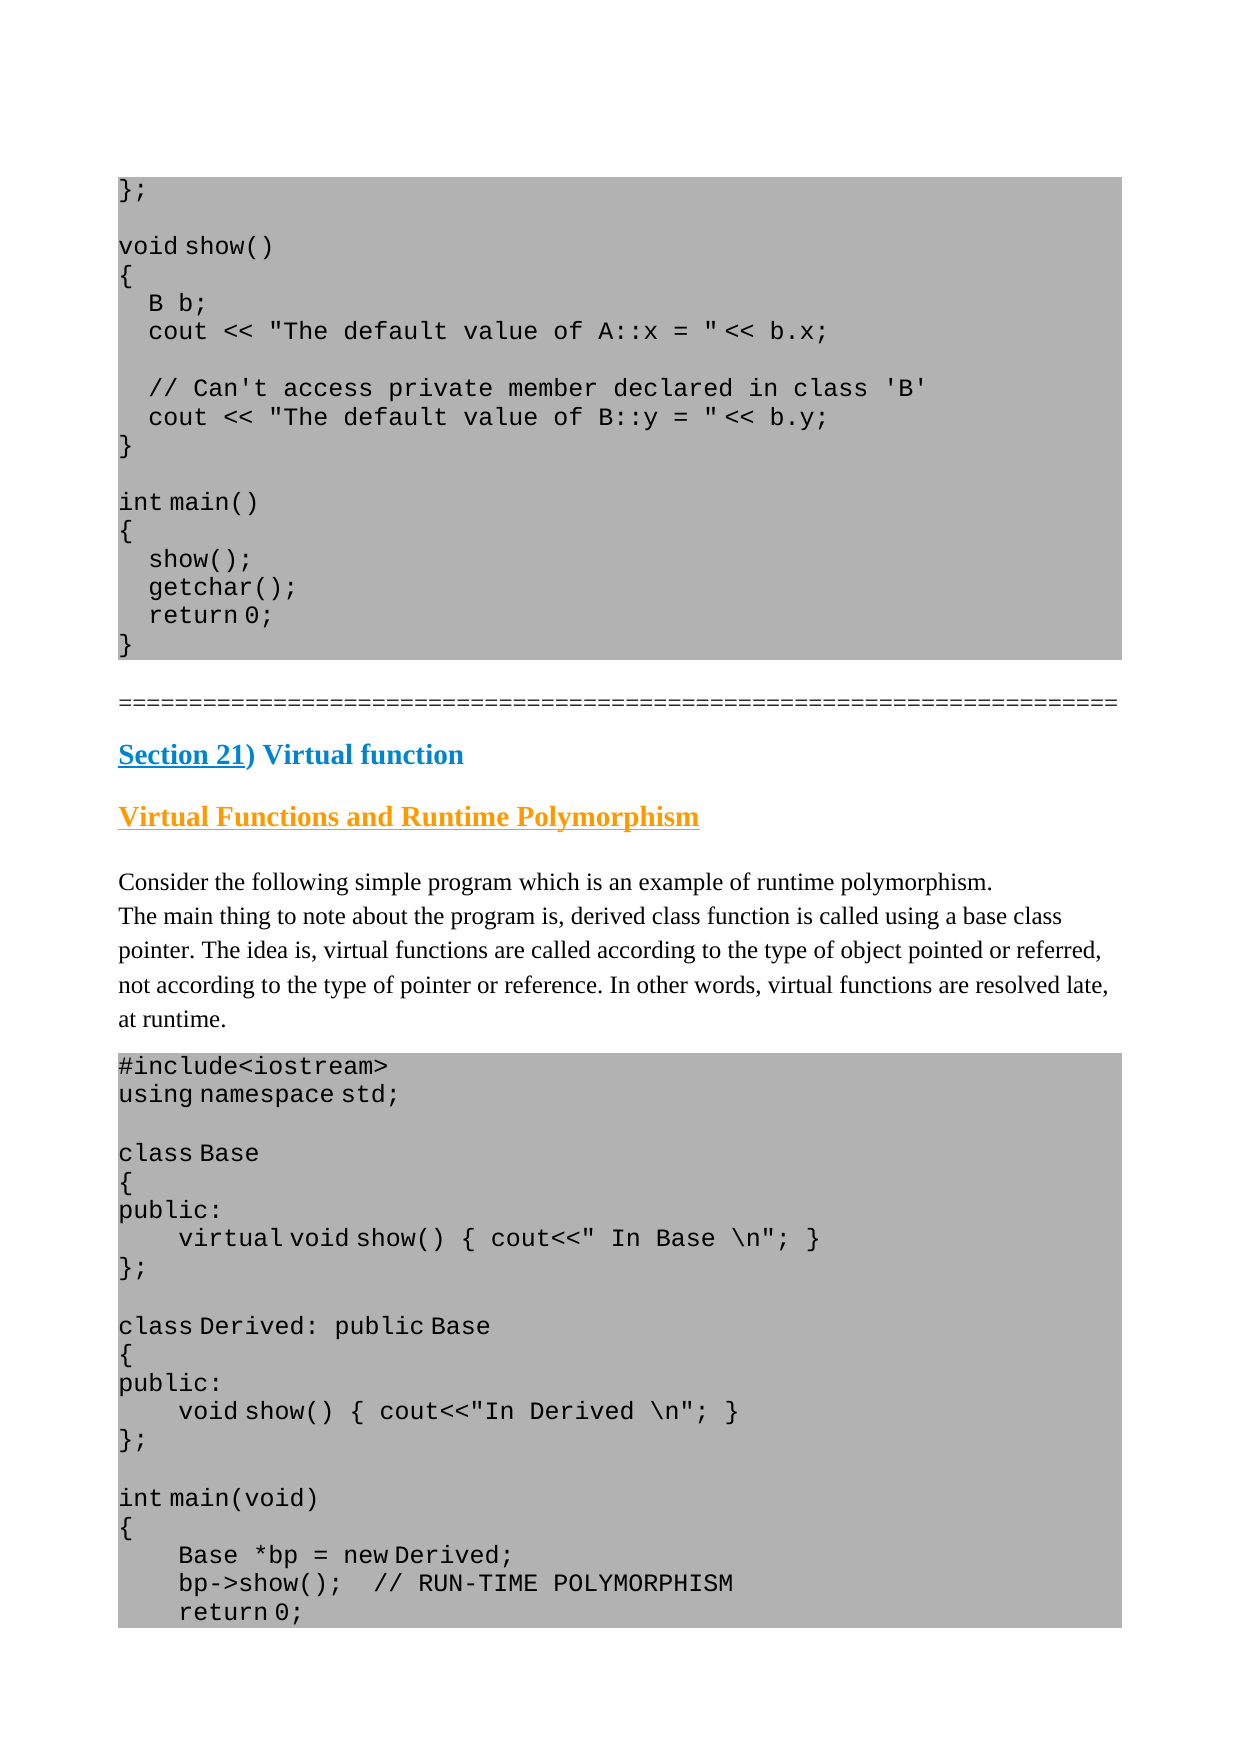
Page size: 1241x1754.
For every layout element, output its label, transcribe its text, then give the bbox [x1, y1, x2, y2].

text Base *bp = new Derived; [118, 1543, 1122, 1571]
text bp->show(); // RUN-TIME POLYMORPHISM [118, 1571, 1122, 1599]
text class Derived: public Base [118, 1313, 1122, 1342]
text return 0; [118, 1599, 1122, 1628]
text }; [118, 1427, 1122, 1455]
text virtual void show() { cout<<" In Base \n"; } [118, 1226, 1122, 1254]
text public: [118, 1198, 1122, 1226]
text } [118, 631, 1122, 660]
text Virtual Functions and Runtime Polymorphism [118, 799, 1122, 833]
text return 0; [118, 603, 1122, 631]
text { [118, 1514, 1122, 1543]
text cout << "The default value of A::x = " << b.x; [118, 319, 1122, 347]
text public: [118, 1370, 1122, 1398]
text Section 21) Virtual function [118, 737, 1122, 771]
text } [118, 433, 1122, 461]
text { [118, 518, 1122, 546]
text class Base [118, 1141, 1122, 1169]
text int main() [118, 490, 1122, 518]
text using namespace std; [118, 1082, 1122, 1110]
text getchar(); [118, 575, 1122, 603]
text int main(void) [118, 1486, 1122, 1514]
text void show() { cout<<"In Derived \n"; } [118, 1398, 1122, 1427]
text }; [118, 177, 1122, 205]
text Consider the following simple program which is an example of runtime polymorphism. The main thing to note about the program is, derived class function is called using a base class pointer. The idea is, virtual functions are called according to the type of object pointed or referred, not according to the type of pointer or reference. In other words, virtual functions are resolved late, at runtime. [118, 867, 1122, 1033]
text { [118, 1169, 1122, 1198]
text void show() [118, 234, 1122, 262]
text // Can't access private member declared in class 'B' [118, 376, 1122, 404]
text ======================================================================= [118, 688, 1122, 717]
text { [118, 1342, 1122, 1370]
text #include<iostream> [118, 1053, 1122, 1082]
text }; [118, 1254, 1122, 1283]
text cout << "The default value of B::y = " << b.y; [118, 404, 1122, 433]
text { [118, 262, 1122, 291]
text B b; [118, 291, 1122, 319]
text show(); [118, 546, 1122, 575]
